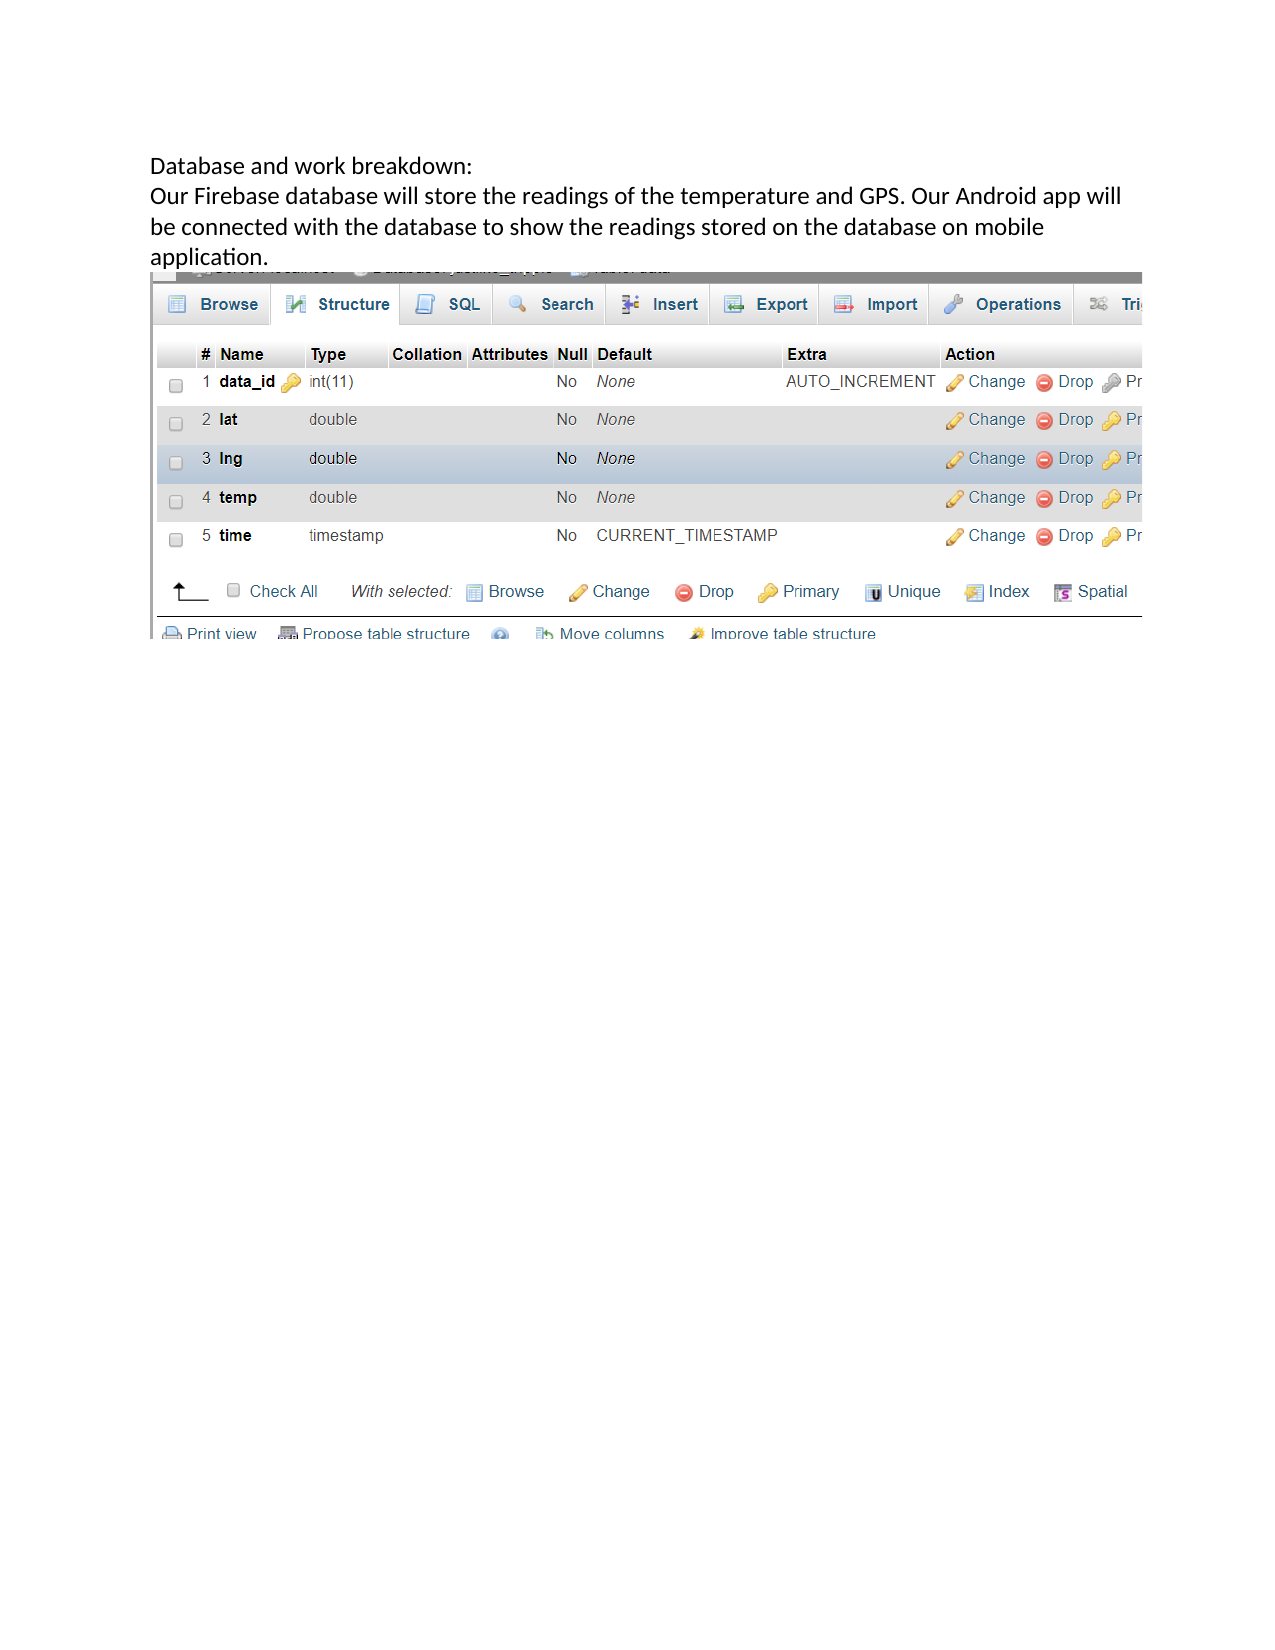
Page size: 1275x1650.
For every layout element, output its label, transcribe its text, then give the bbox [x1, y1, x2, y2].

text Our Firebase database will store the readings of the temperature and GPS. Our Android app will be connected with the database to show the readings stored on the database on mobile application. [150, 181, 1125, 272]
picture [150, 272, 1143, 639]
text Database and work breakdown: [150, 150, 1125, 181]
